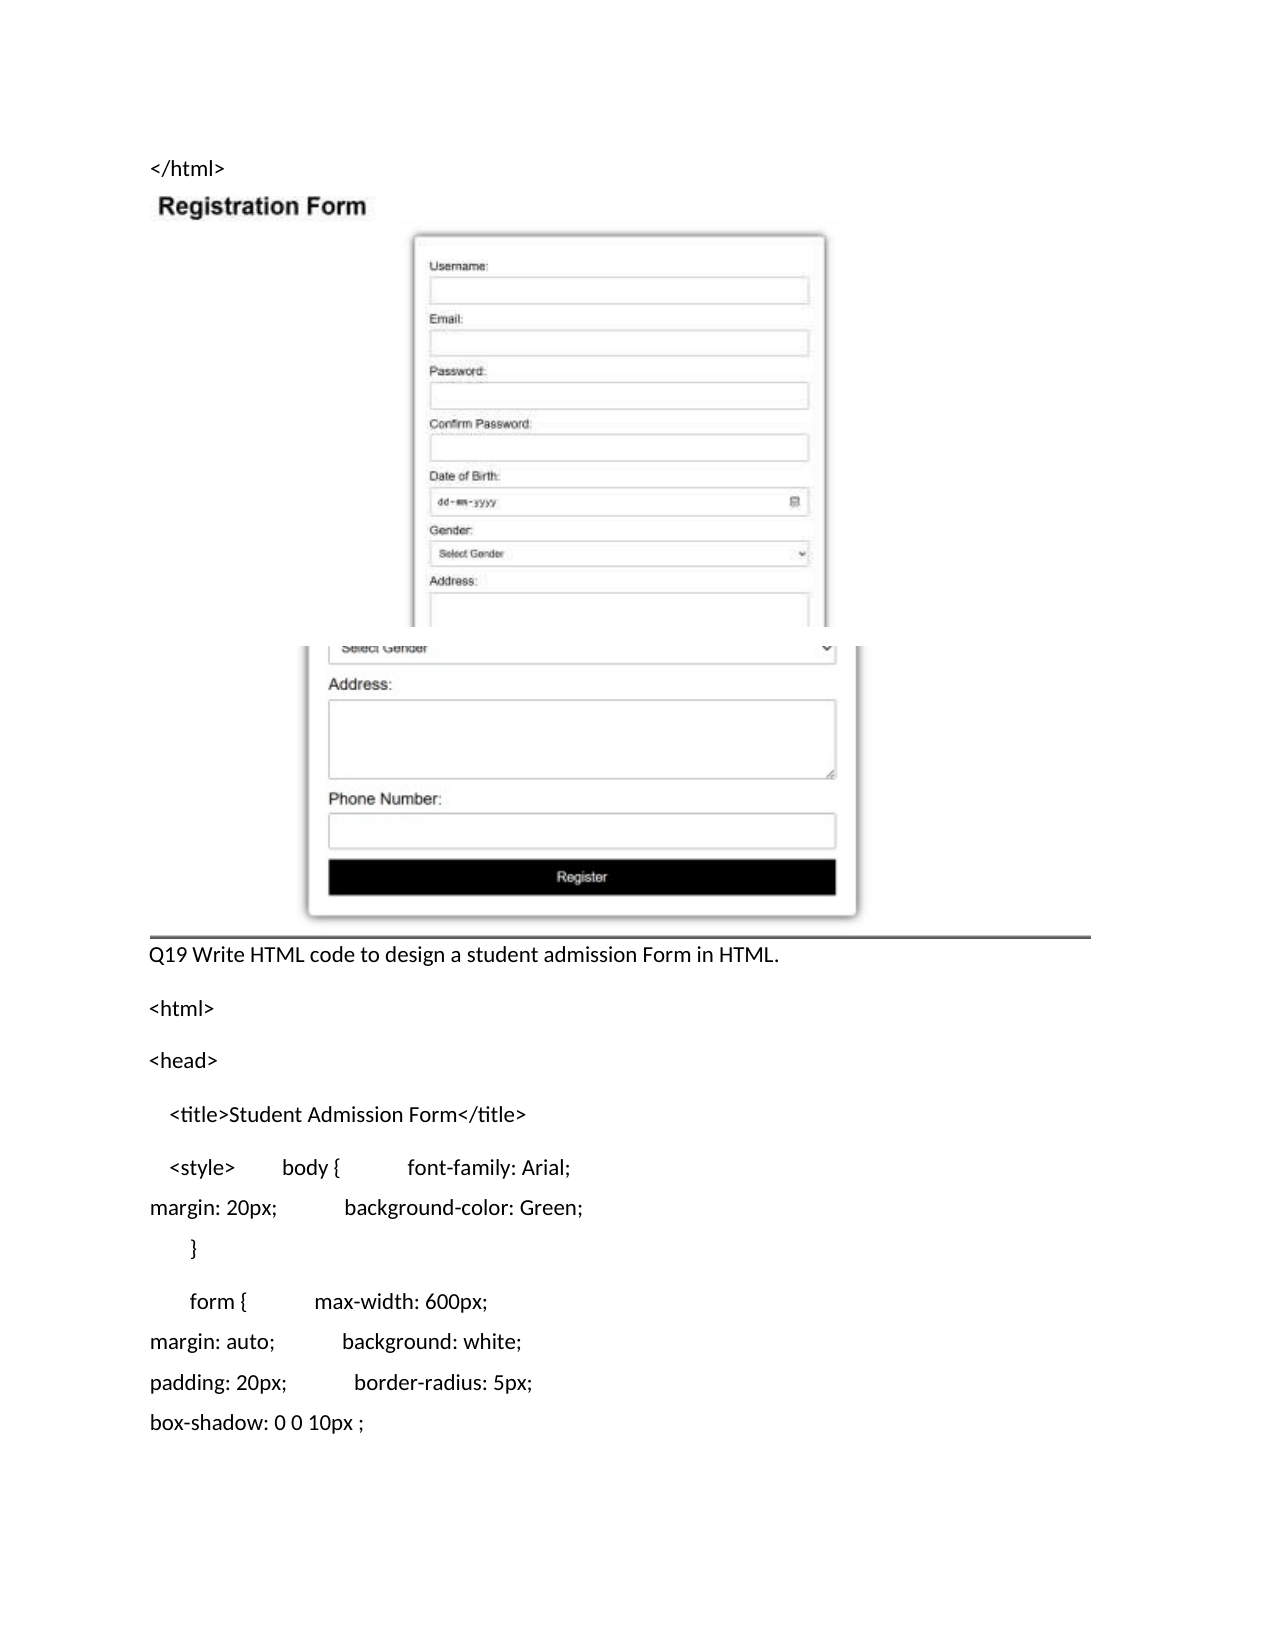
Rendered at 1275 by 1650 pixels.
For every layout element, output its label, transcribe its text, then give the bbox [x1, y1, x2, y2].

text } [148, 1234, 1099, 1262]
text </html> [150, 154, 1130, 182]
text <title>Student Admission Form</title> [148, 1100, 1099, 1128]
text <style> body { font-family: Arial; margin: 20px; background-color: Green; [148, 1153, 652, 1221]
picture [150, 646, 1091, 939]
text <head> [148, 1047, 1099, 1075]
text <html> [148, 994, 1099, 1022]
text Q19 Write HTML code to design a student admission Form in HTML. [148, 941, 887, 969]
text form { max-width: 600px; margin: auto; background: white; padding: 20px; border-radius: 5px; box-shadow: 0 0 10px ; [148, 1287, 611, 1436]
picture [150, 184, 1091, 627]
